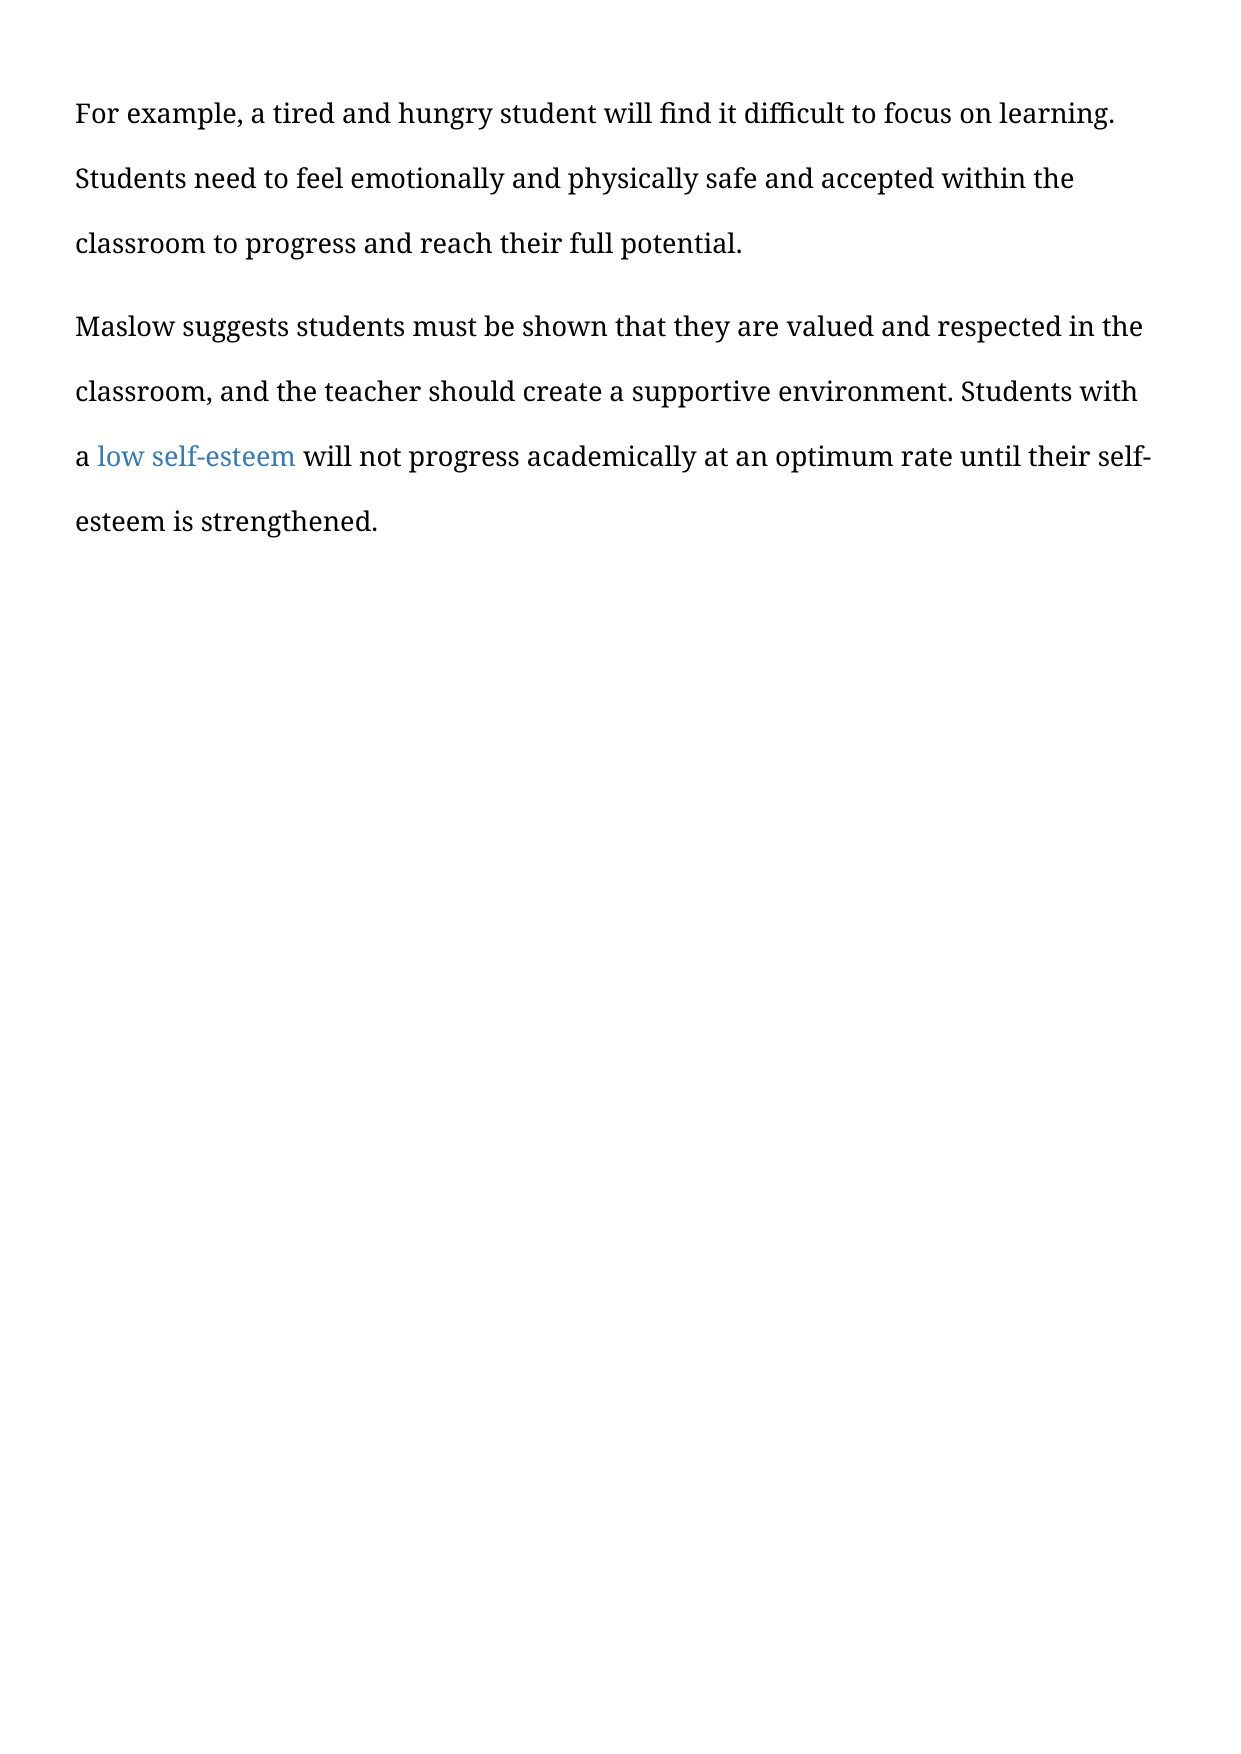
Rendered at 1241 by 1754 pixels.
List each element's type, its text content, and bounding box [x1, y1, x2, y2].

text Maslow suggests students must be shown that they are valued and respected in the classroom, and the teacher should create a supportive environment. Students with a low self-esteem will not progress academically at an optimum rate until their self-esteem is strengthened. [75, 293, 1165, 553]
text For example, a tired and hungry student will find it difficult to focus on learning. Students need to feel emotionally and physically safe and accepted within the classroom to progress and reach their full potential. [75, 81, 1165, 276]
